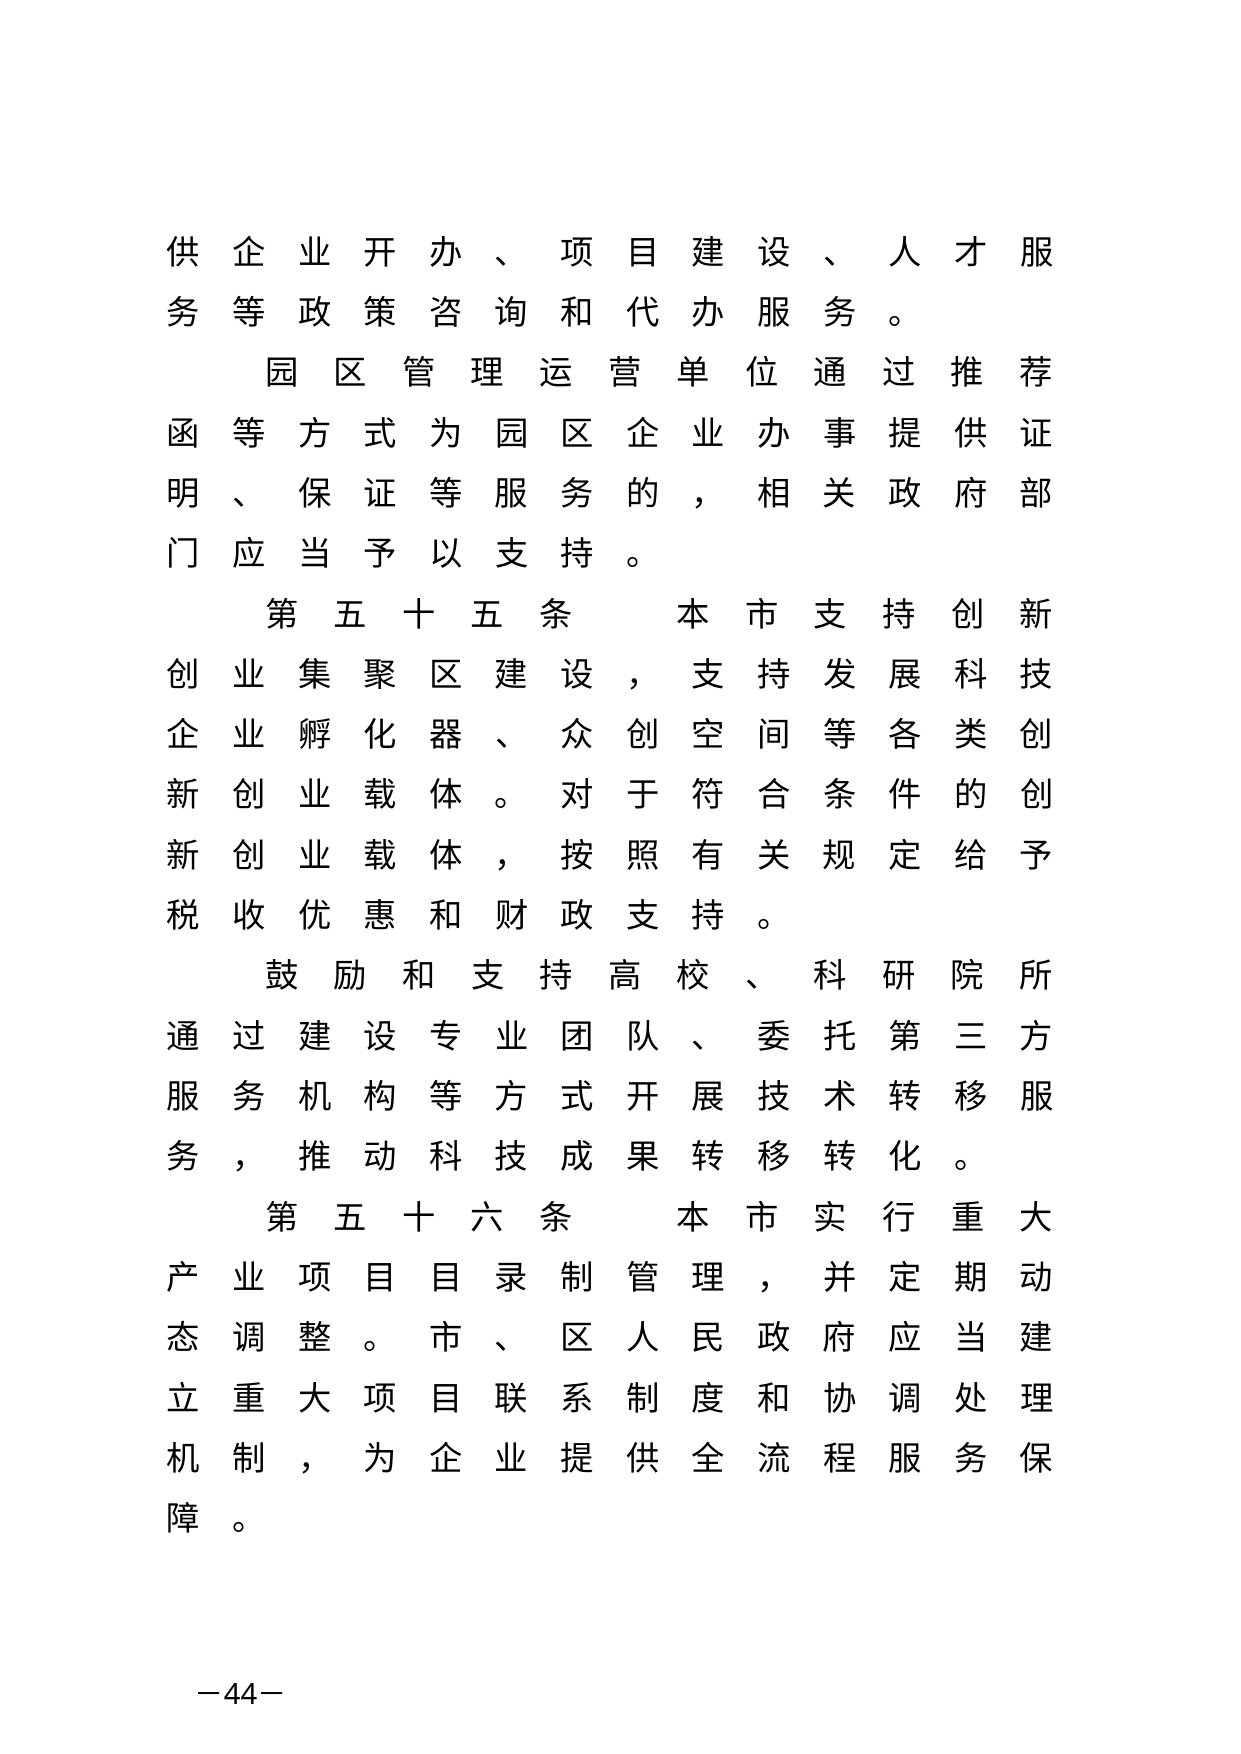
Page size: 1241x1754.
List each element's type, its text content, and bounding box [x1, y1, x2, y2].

text 第五十五条 本市支持创新创业集聚区建设，支持发展科技企业孵化器、众创空间等各类创新创业载体。对于符合条件的创新创业载体，按照有关规定给予税收优惠和财政支持。 [167, 581, 1085, 943]
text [167, 219, 1085, 340]
text 第五十六条 本市实行重大产业项目目录制管理，并定期动态调整。市、区人民政府应当建立重大项目联系制度和协调处理机制，为企业提供全流程服务保障。 [167, 1184, 1085, 1546]
text 鼓励和支持高校、科研院所通过建设专业团队、委托第三方服务机构等方式开展技术转移服务，推动科技成果转移转化。 [167, 943, 1085, 1184]
text 园区管理运营单位通过推荐函等方式为园区企业办事提供证明、保证等服务的，相关政府部门应当予以支持。 [167, 340, 1085, 581]
